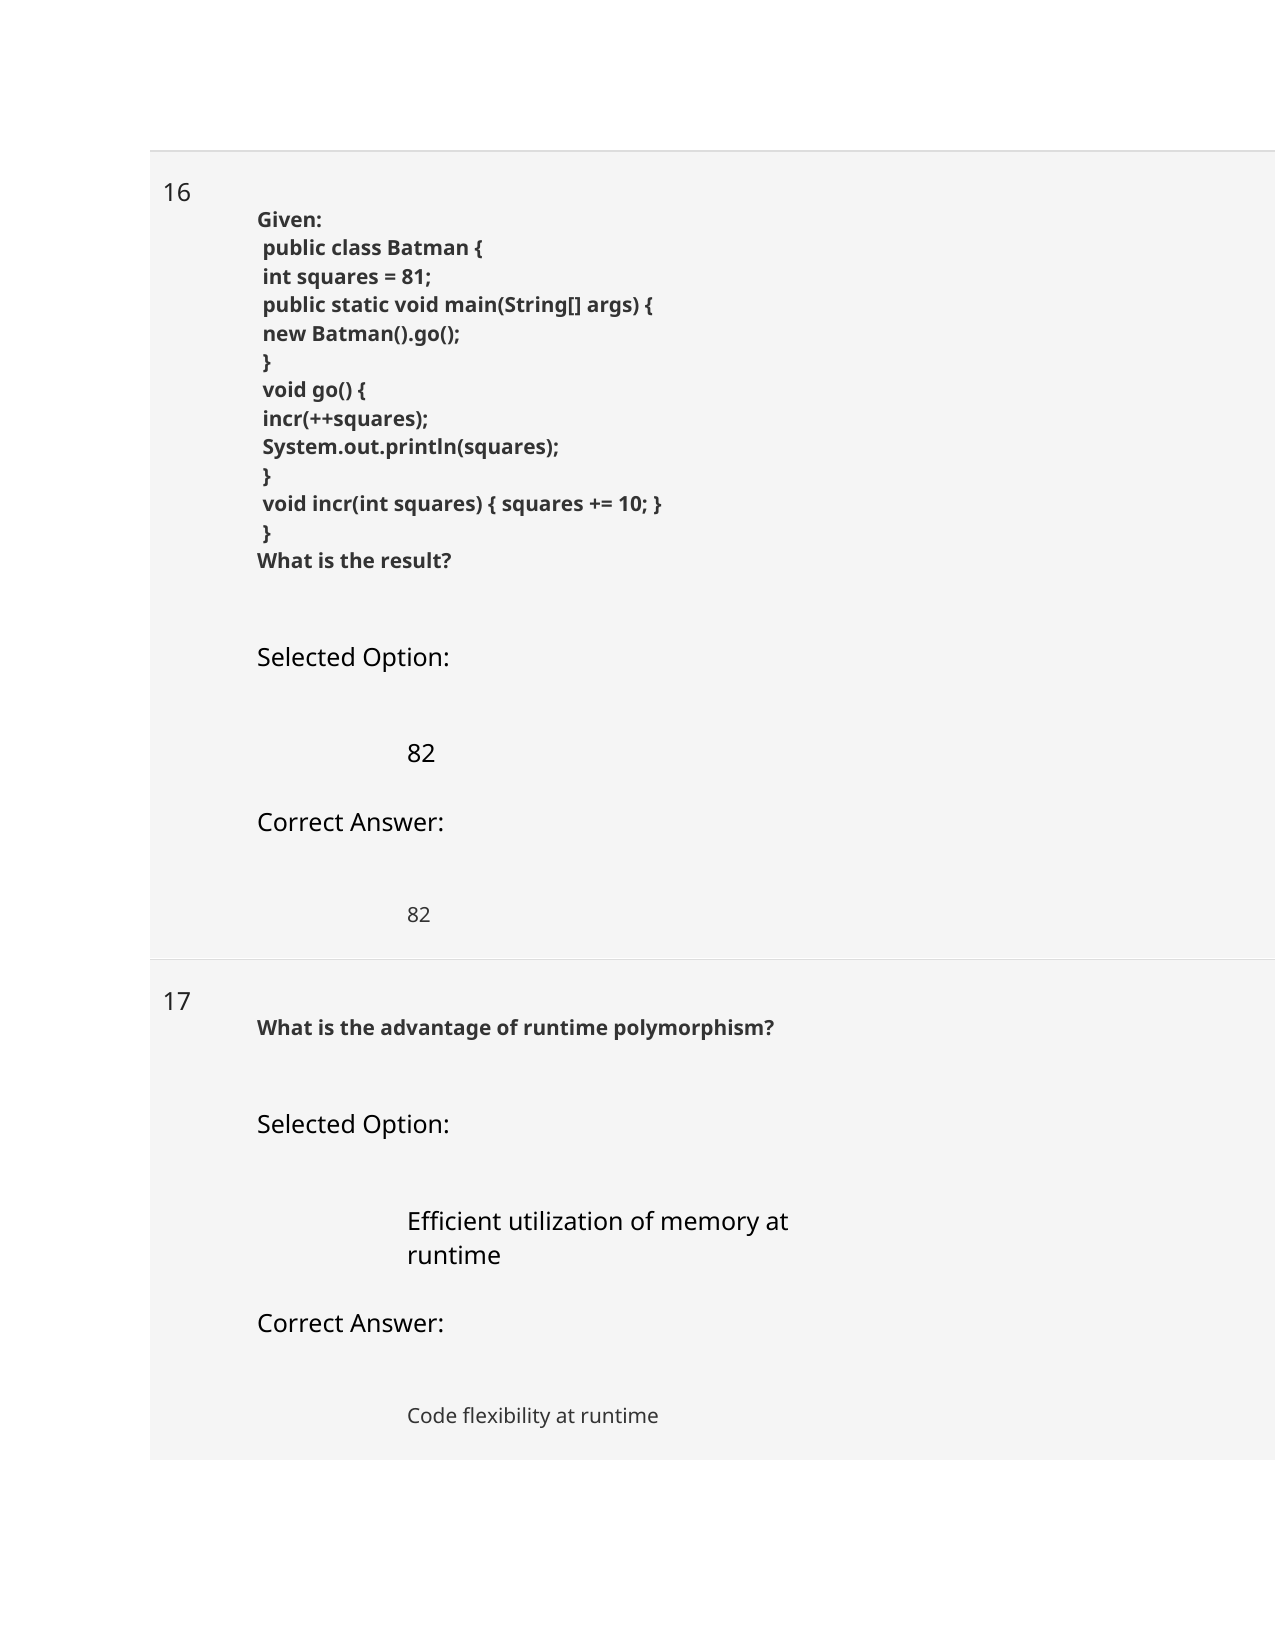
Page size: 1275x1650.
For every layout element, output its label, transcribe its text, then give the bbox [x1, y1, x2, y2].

table_header [243, 960, 1275, 1460]
table_header 17 [150, 960, 243, 1460]
table_cell 16 [150, 152, 243, 958]
table_cell [243, 152, 1275, 958]
